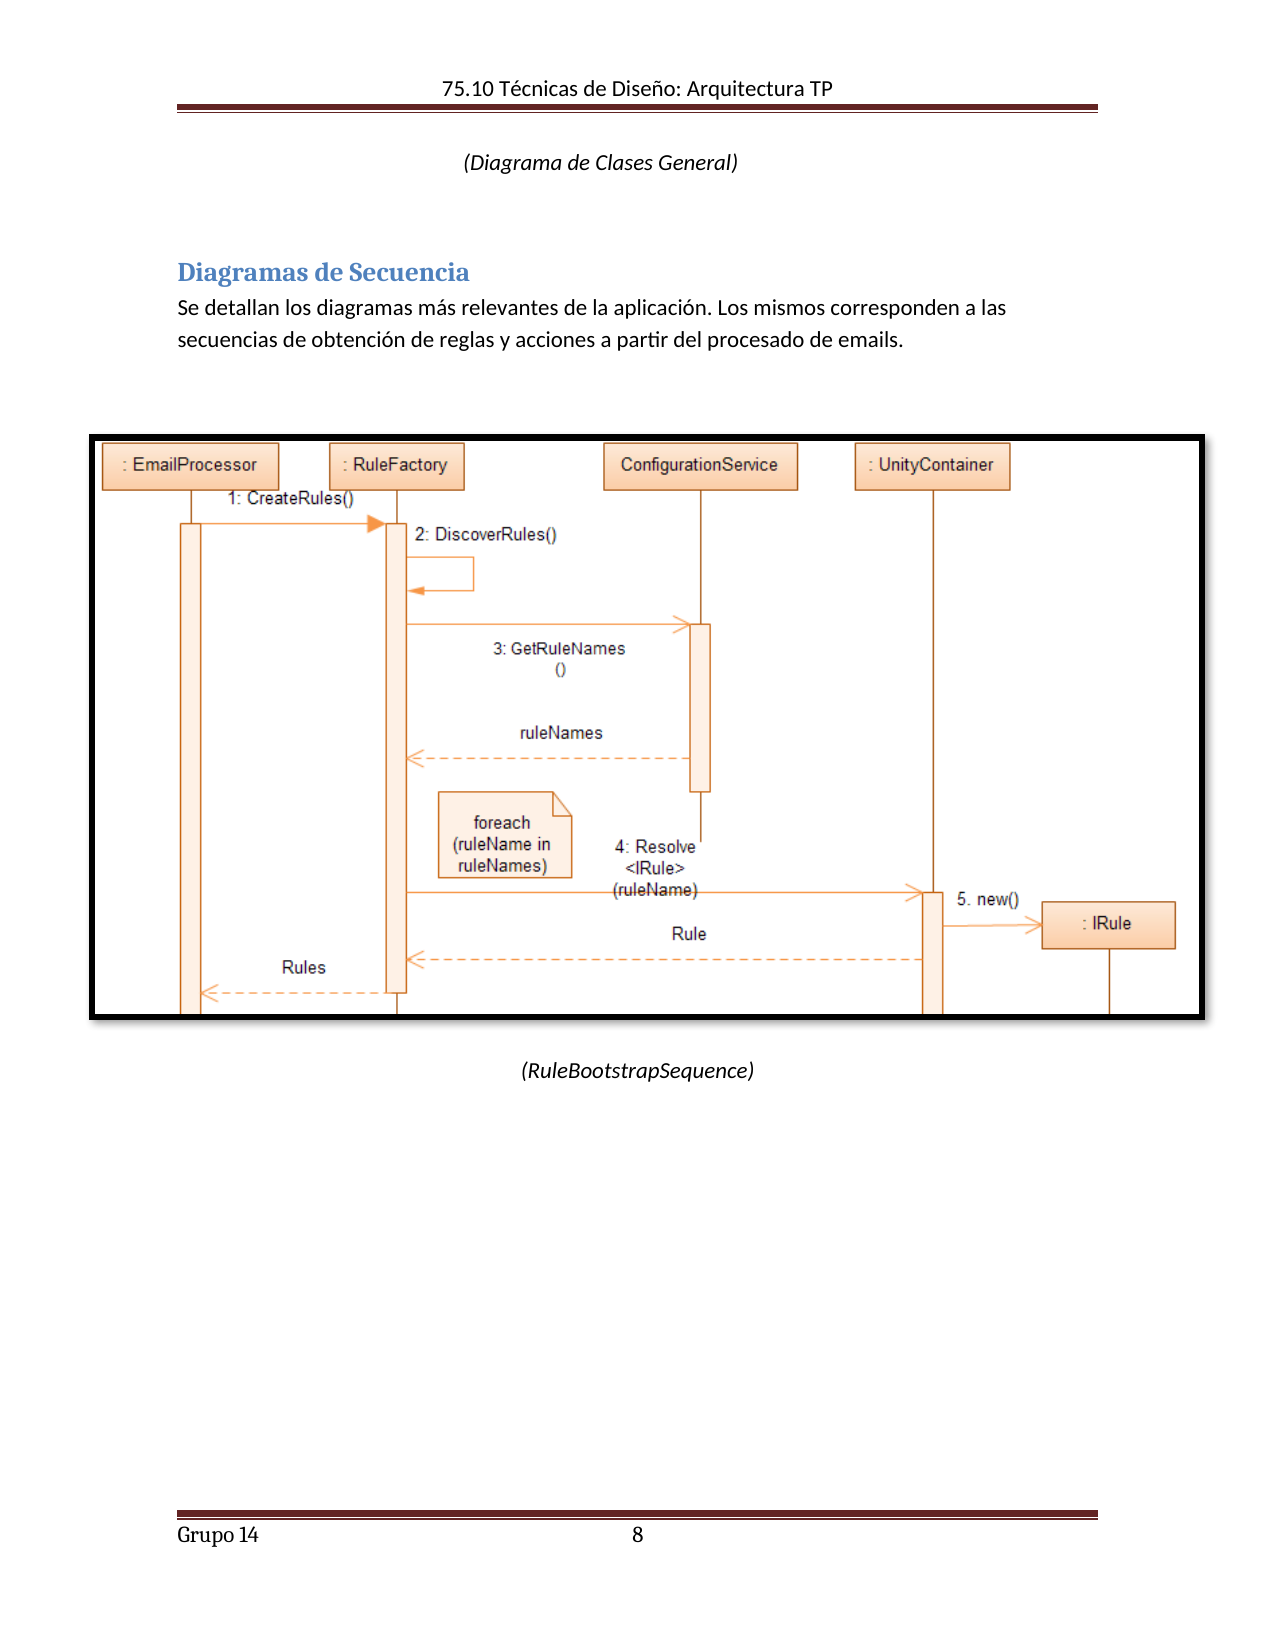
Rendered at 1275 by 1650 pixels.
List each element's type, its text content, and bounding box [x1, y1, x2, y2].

subtitle Diagramas de Secuencia [177, 257, 1098, 288]
text (Diagrama de Clases General) [103, 148, 1098, 176]
text (RuleBootstrapSequence) [177, 1056, 1098, 1084]
picture [95, 441, 1199, 1014]
text Se detallan los diagramas más relevantes de la aplicación. Los mismos corresponden a las secuencias de obtención de reglas y acciones a partir del procesado de emails. [177, 293, 1098, 353]
